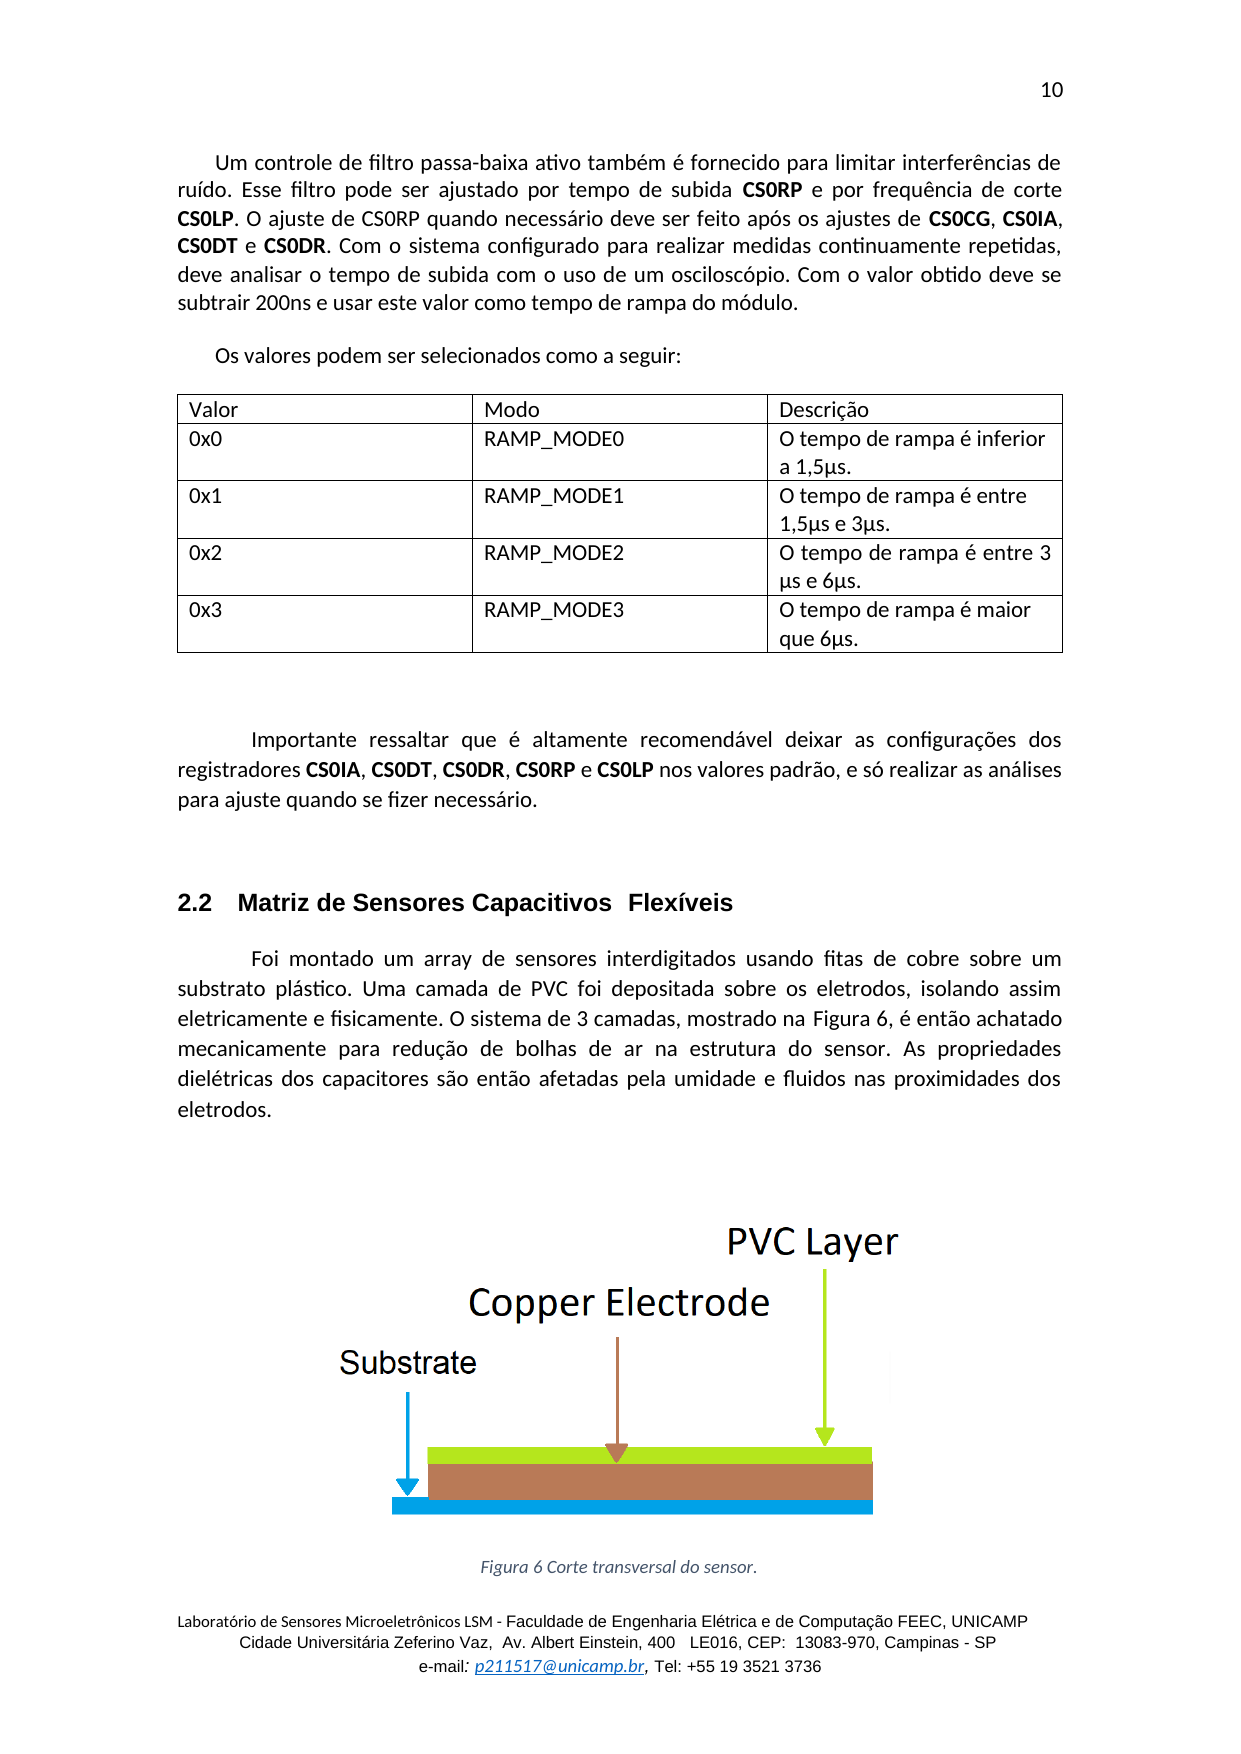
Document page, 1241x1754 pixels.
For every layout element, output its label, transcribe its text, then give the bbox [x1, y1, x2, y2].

table_cell 0x3 [178, 596, 472, 652]
table_cell 0x0 [178, 424, 472, 480]
subtitle Matriz de Sensores Capacitivos Flexíveis [177, 888, 1063, 916]
picture [332, 1188, 908, 1531]
table_cell O tempo de rampa é entre 1,5µs e 3µs. [768, 481, 1062, 537]
table_cell 0x2 [178, 539, 472, 594]
table_cell 0x1 [178, 481, 472, 537]
table_cell RAMP_MODE1 [473, 481, 767, 537]
text Figura 6 Corte transversal do sensor. [177, 1556, 1063, 1578]
table_cell O tempo de rampa é maior que 6µs. [768, 596, 1062, 652]
table_cell O tempo de rampa é entre 3 µs e 6µs. [768, 539, 1062, 594]
table_cell RAMP_MODE2 [473, 539, 767, 594]
table_header Valor [178, 395, 472, 423]
table_header Descrição [768, 395, 1062, 423]
text Um controle de filtro passa-baixa ativo também é fornecido para limitar interferências de ruído. Esse filtro pode ser ajustado por tempo de subida CS0RP e por frequência de corte CS0LP. O ajuste de CS0RP quando necessário deve ser feito após os ajustes de CS0CG, CS0IA, CS0DT e CS0DR. Com o sistema configurado para realizar medidas continuamente repetidas, deve analisar o tempo de subida com o uso de um osciloscópio. Com o valor obtido deve se subtrair 200ns e usar este valor como tempo de rampa do módulo. [177, 148, 1063, 316]
text Foi montado um array de sensores interdigitados usando fitas de cobre sobre um substrato plástico. Uma camada de PVC foi depositada sobre os eletrodos, isolando assim eletricamente e fisicamente. O sistema de 3 camadas, mostrado na Figura 6, é então achatado mecanicamente para redução de bolhas de ar na estrutura do sensor. As propriedades dielétricas dos capacitores são então afetadas pela umidade e fluidos nas proximidades dos eletrodos. [177, 944, 1063, 1123]
table_header Modo [473, 395, 767, 423]
table_cell RAMP_MODE0 [473, 424, 767, 480]
table_cell RAMP_MODE3 [473, 596, 767, 652]
table_cell O tempo de rampa é inferior a 1,5µs. [768, 424, 1062, 480]
text Os valores podem ser selecionados como a seguir: [177, 341, 1063, 369]
text Importante ressaltar que é altamente recomendável deixar as configurações dos registradores CS0IA, CS0DT, CS0DR, CS0RP e CS0LP nos valores padrão, e só realizar as análises para ajuste quando se fizer necessário. [177, 725, 1063, 813]
